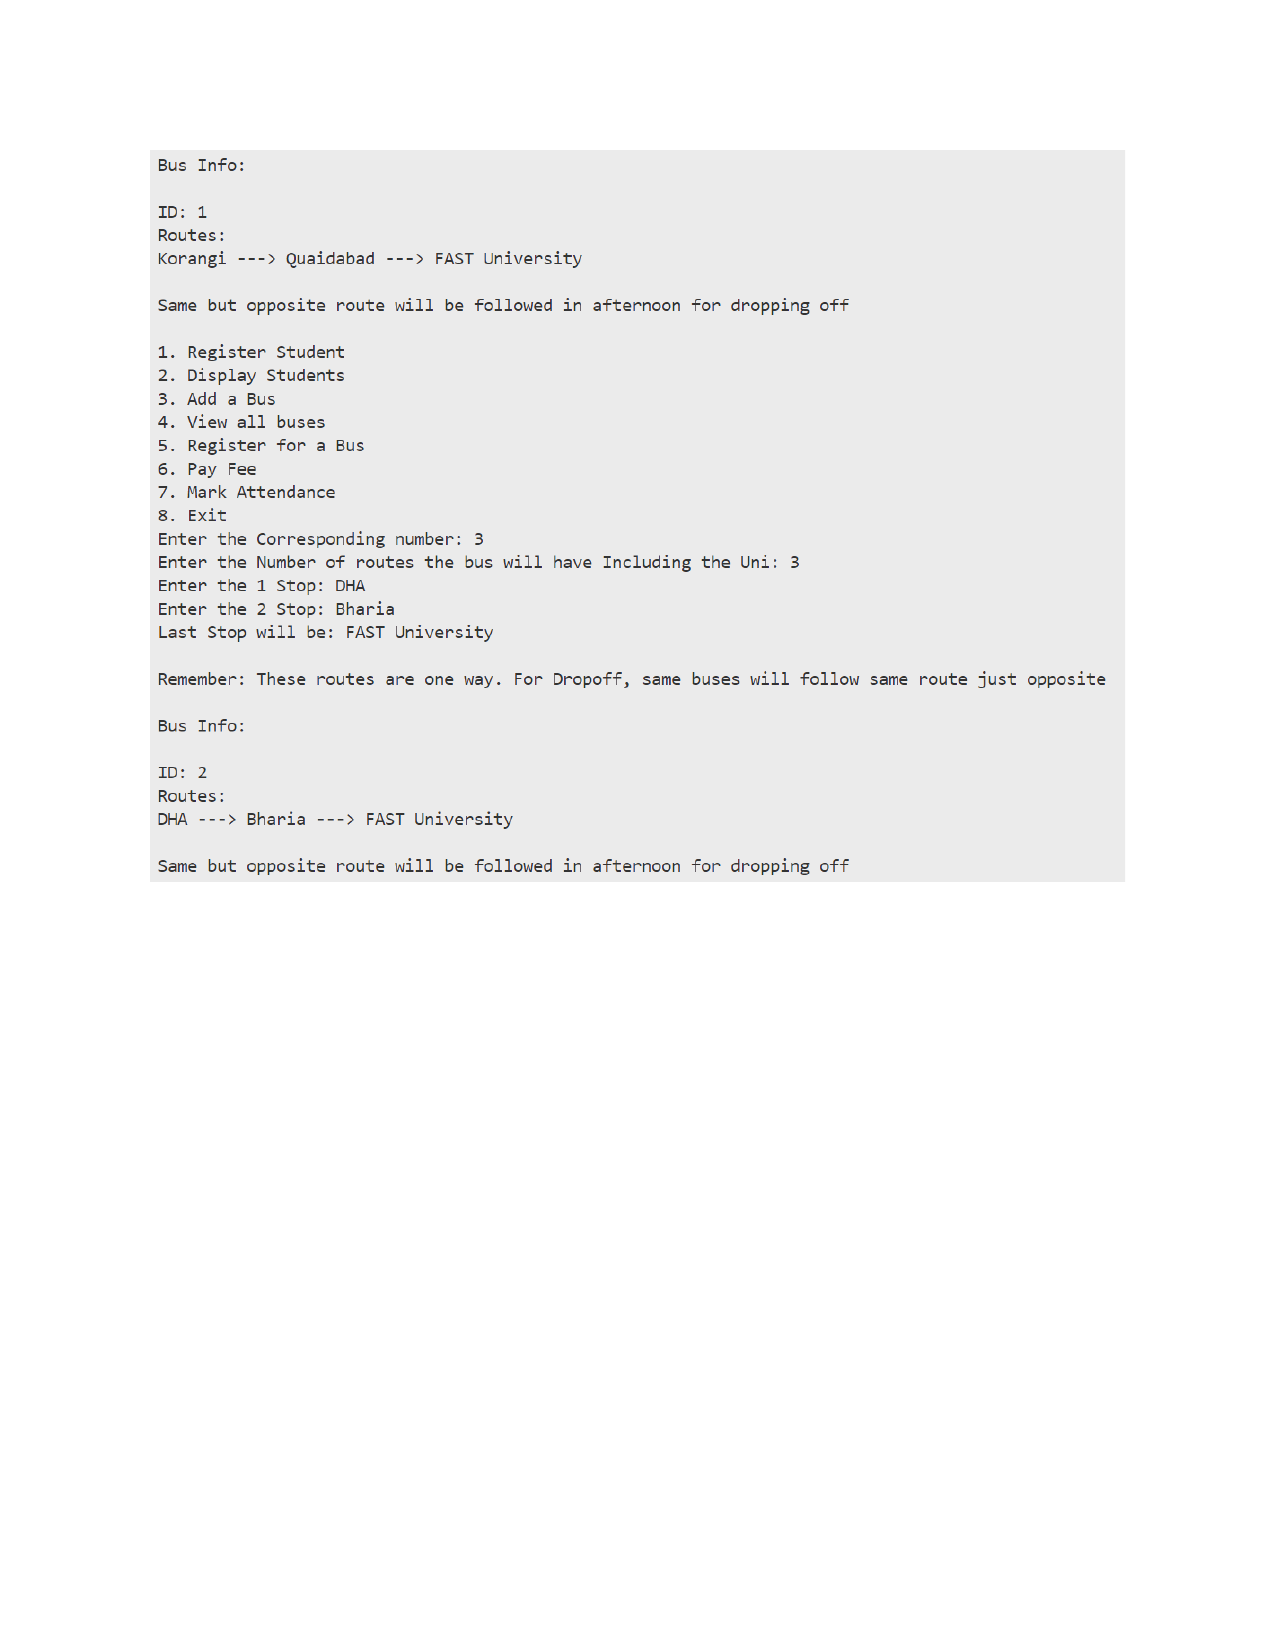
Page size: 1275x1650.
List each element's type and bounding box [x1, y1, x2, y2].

picture [150, 150, 1125, 882]
